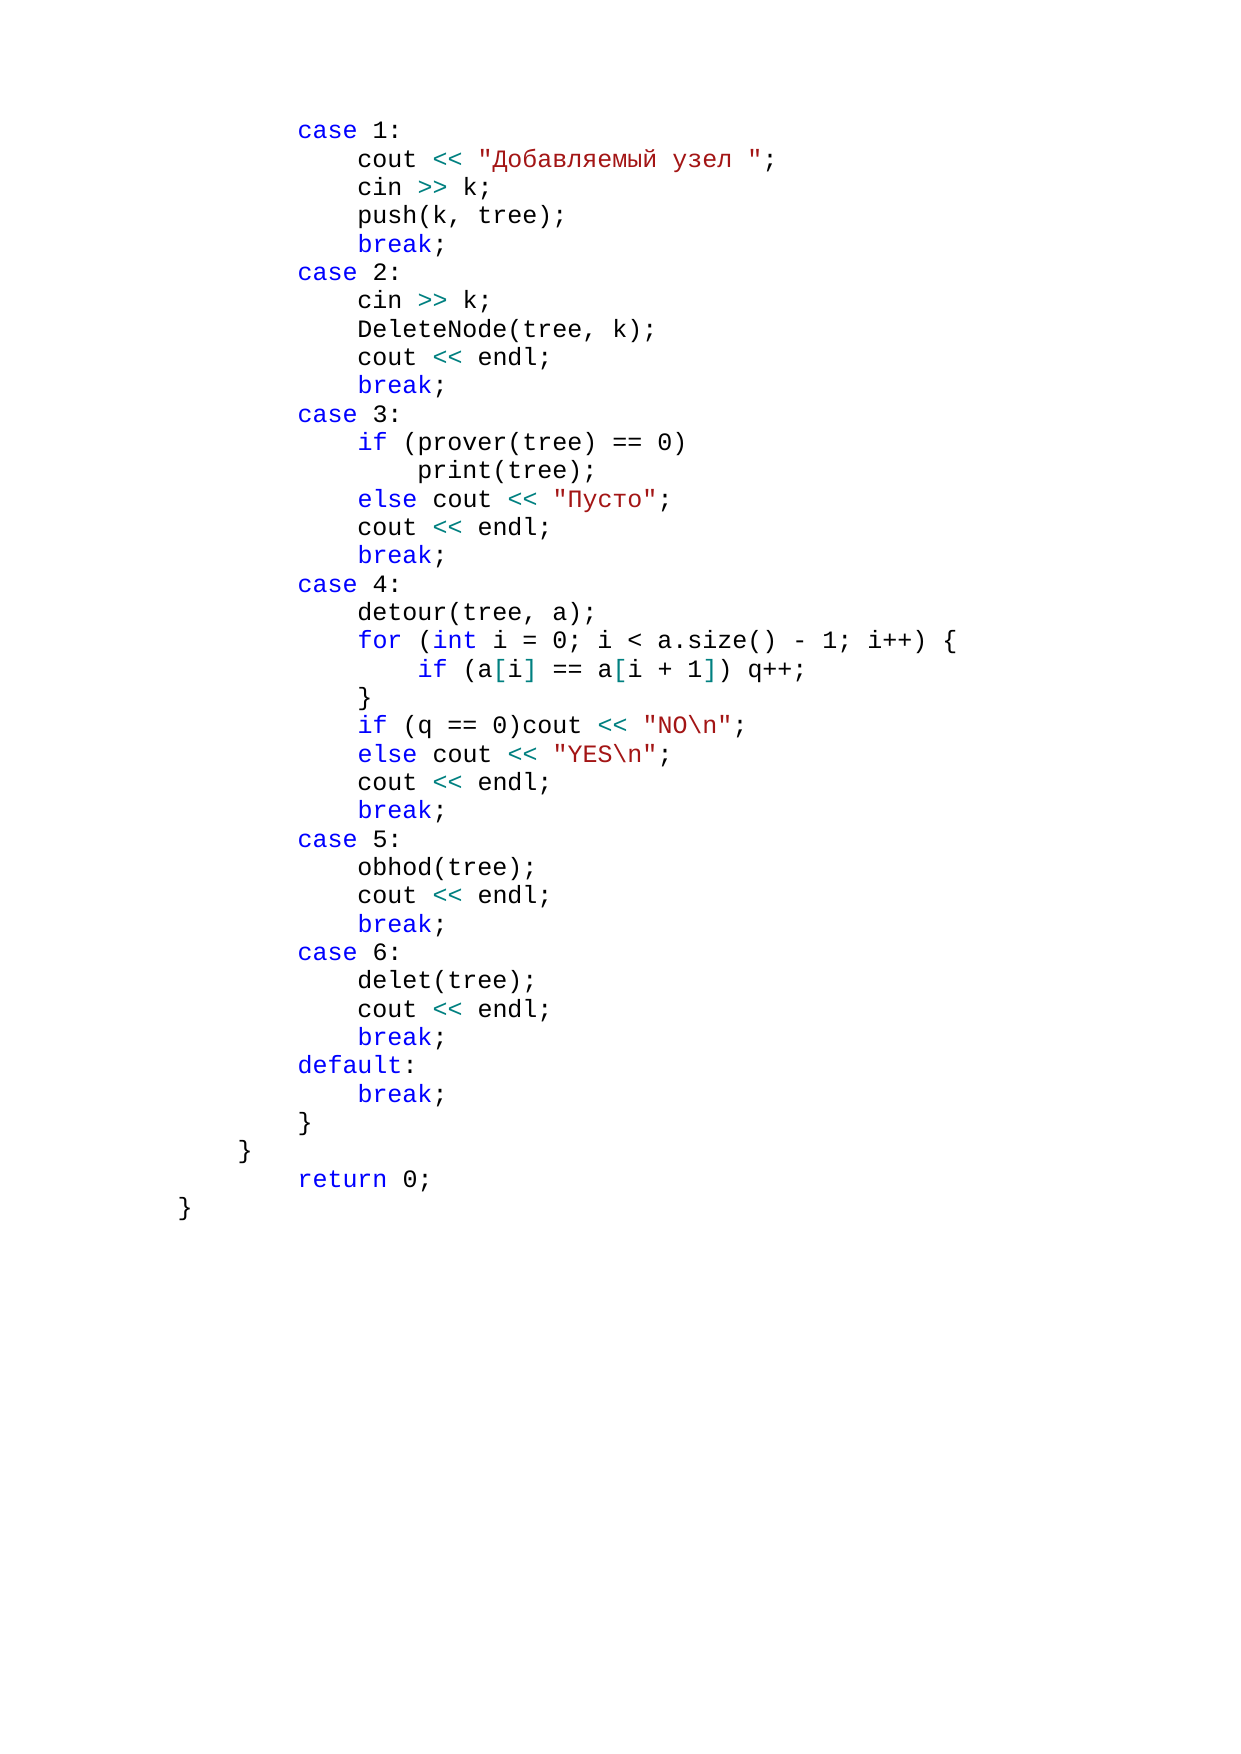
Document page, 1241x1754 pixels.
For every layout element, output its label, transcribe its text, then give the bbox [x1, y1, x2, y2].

text break; [177, 543, 1152, 571]
text break; [177, 373, 1152, 401]
text cout << endl; [177, 345, 1152, 373]
text case 5: [177, 826, 1152, 855]
text case 2: [177, 260, 1152, 288]
text if (prover(tree) == 0) [177, 430, 1152, 458]
text } [177, 1138, 1152, 1166]
text case 1: [177, 118, 1152, 146]
text cout << endl; [177, 770, 1152, 798]
text cin >> k; [177, 175, 1152, 203]
text cout << endl; [177, 515, 1152, 543]
text for (int i = 0; i < a.size() - 1; i++) { [177, 628, 1152, 656]
text cout << "Добавляемый узел "; [177, 146, 1152, 175]
text } [177, 1110, 1152, 1138]
text cout << endl; [177, 883, 1152, 911]
text case 6: [177, 940, 1152, 968]
text detour(tree, a); [177, 600, 1152, 628]
text break; [177, 1025, 1152, 1053]
text obhod(tree); [177, 855, 1152, 883]
text if (a[i] == a[i + 1]) q++; [177, 656, 1152, 685]
text } [177, 1195, 1152, 1223]
text } [177, 685, 1152, 713]
text break; [177, 231, 1152, 260]
text else cout << "YES\n"; [177, 741, 1152, 770]
text DeleteNode(tree, k); [177, 316, 1152, 345]
text if (q == 0)cout << "NO\n"; [177, 713, 1152, 741]
text return 0; [177, 1166, 1152, 1195]
text push(k, tree); [177, 203, 1152, 231]
text break; [177, 1081, 1152, 1110]
text break; [177, 911, 1152, 940]
text break; [177, 798, 1152, 826]
text case 4: [177, 571, 1152, 600]
text cin >> k; [177, 288, 1152, 316]
text cout << endl; [177, 996, 1152, 1025]
text default: [177, 1053, 1152, 1081]
text print(tree); [177, 458, 1152, 486]
text else cout << "Пусто"; [177, 486, 1152, 515]
text delet(tree); [177, 968, 1152, 996]
text case 3: [177, 401, 1152, 430]
